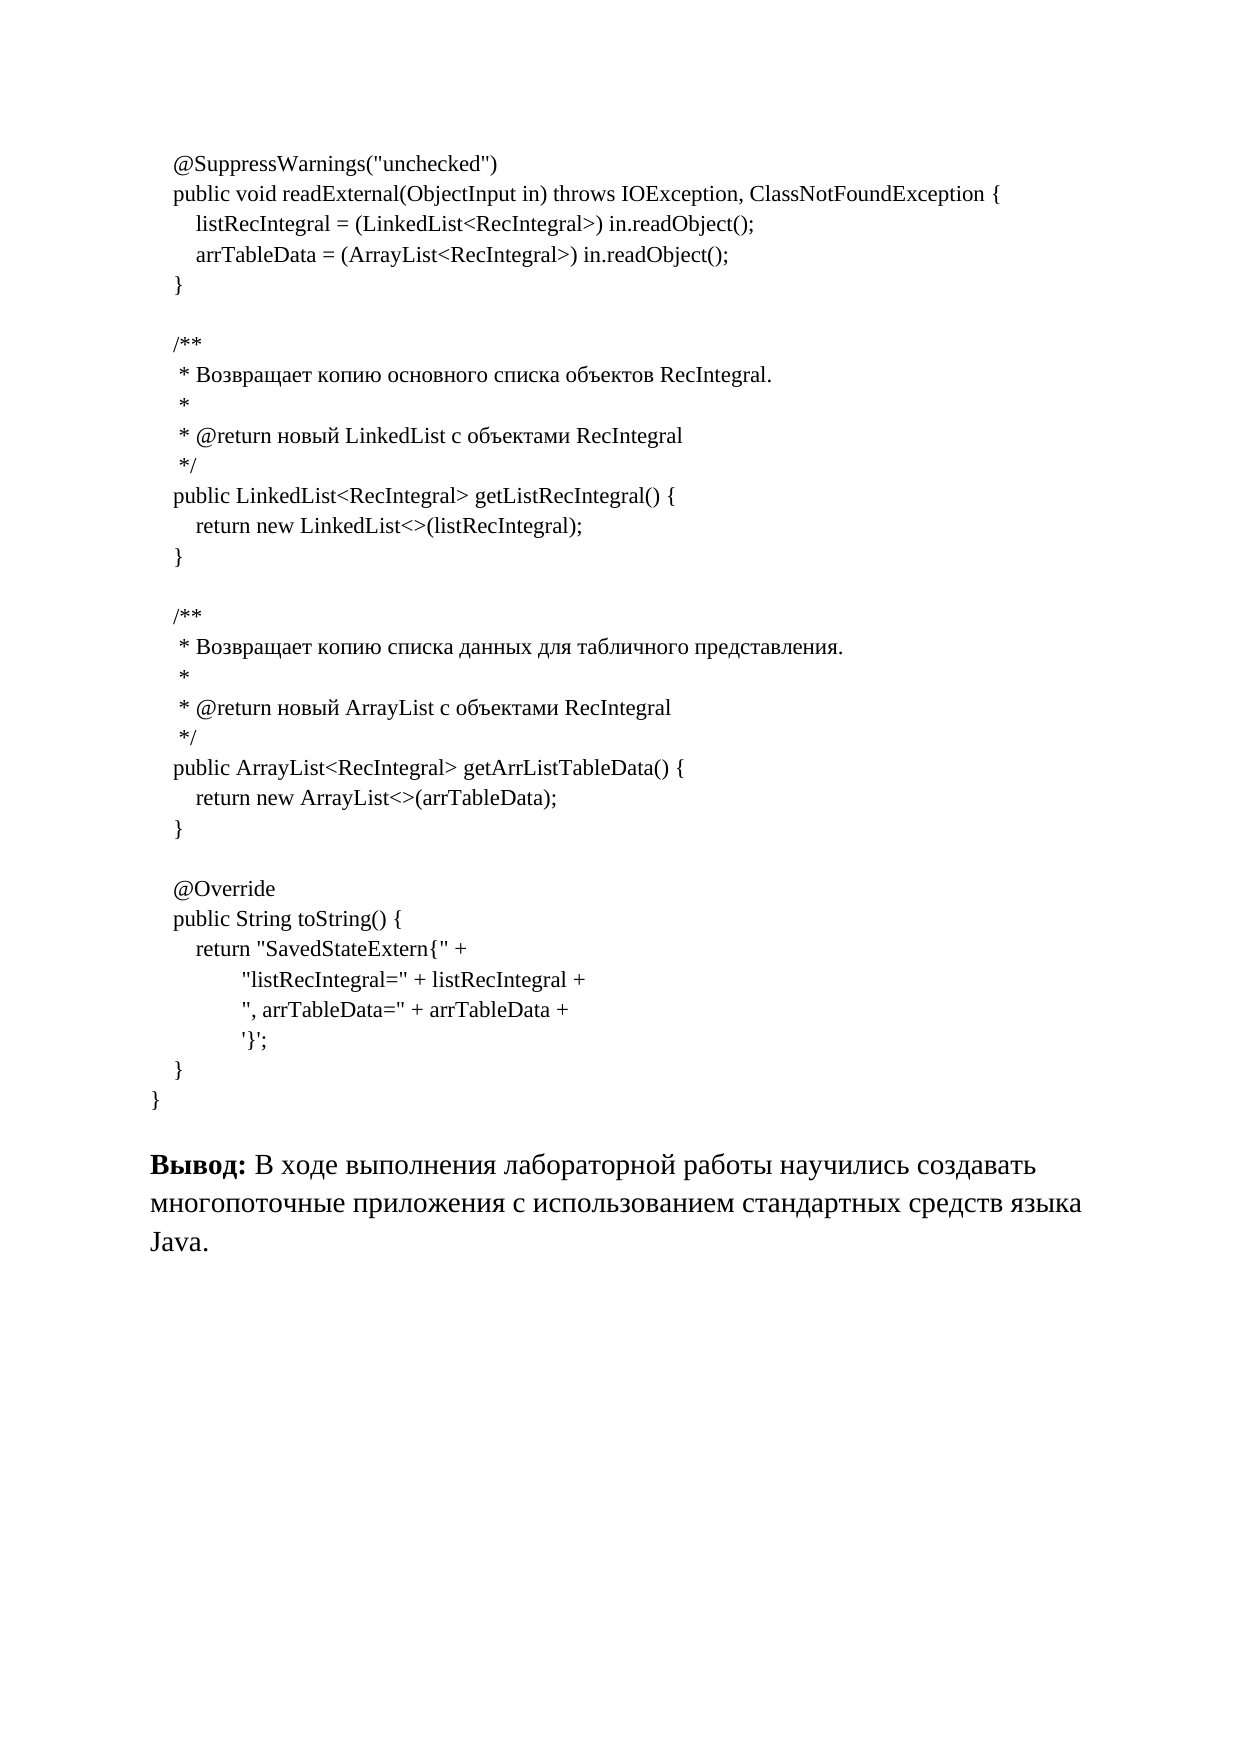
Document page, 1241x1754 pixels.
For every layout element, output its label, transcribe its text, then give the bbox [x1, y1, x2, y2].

text ", arrTableData=" + arrTableData + [150, 996, 1090, 1022]
text Вывод: В ходе выполнения лабораторной работы научились создавать многопоточные приложения c использованием стандартных средств языка Java. [150, 1147, 1090, 1257]
text return new LinkedList<>(listRecIntegral); [150, 512, 1090, 539]
text return "SavedStateExtern{" + [150, 935, 1090, 962]
text /** [150, 331, 1090, 358]
text @SuppressWarnings("unchecked") [150, 150, 1090, 176]
text } [150, 814, 1090, 841]
text */ [150, 724, 1090, 750]
text } [150, 1056, 1090, 1083]
text return new ArrayList<>(arrTableData); [150, 784, 1090, 811]
text public String toString() { [150, 905, 1090, 932]
text public void readExternal(ObjectInput in) throws IOException, ClassNotFoundException { [150, 180, 1090, 207]
text } [150, 1086, 1090, 1113]
text */ [150, 452, 1090, 478]
text public ArrayList<RecIntegral> getArrListTableData() { [150, 754, 1090, 781]
text } [150, 271, 1090, 297]
text * Возвращает копию основного списка объектов RecIntegral. [150, 361, 1090, 388]
text arrTableData = (ArrayList<RecIntegral>) in.readObject(); [150, 241, 1090, 267]
text "listRecIntegral=" + listRecIntegral + [150, 966, 1090, 992]
text public LinkedList<RecIntegral> getListRecIntegral() { [150, 482, 1090, 509]
text } [150, 543, 1090, 569]
text * [150, 663, 1090, 690]
text /** [150, 603, 1090, 629]
text * Возвращает копию списка данных для табличного представления. [150, 633, 1090, 660]
text '}'; [150, 1026, 1090, 1052]
text listRecIntegral = (LinkedList<RecIntegral>) in.readObject(); [150, 210, 1090, 237]
text * @return новый ArrayList с объектами RecIntegral [150, 694, 1090, 720]
text * @return новый LinkedList с объектами RecIntegral [150, 422, 1090, 448]
text * [150, 392, 1090, 418]
text @Override [150, 875, 1090, 901]
